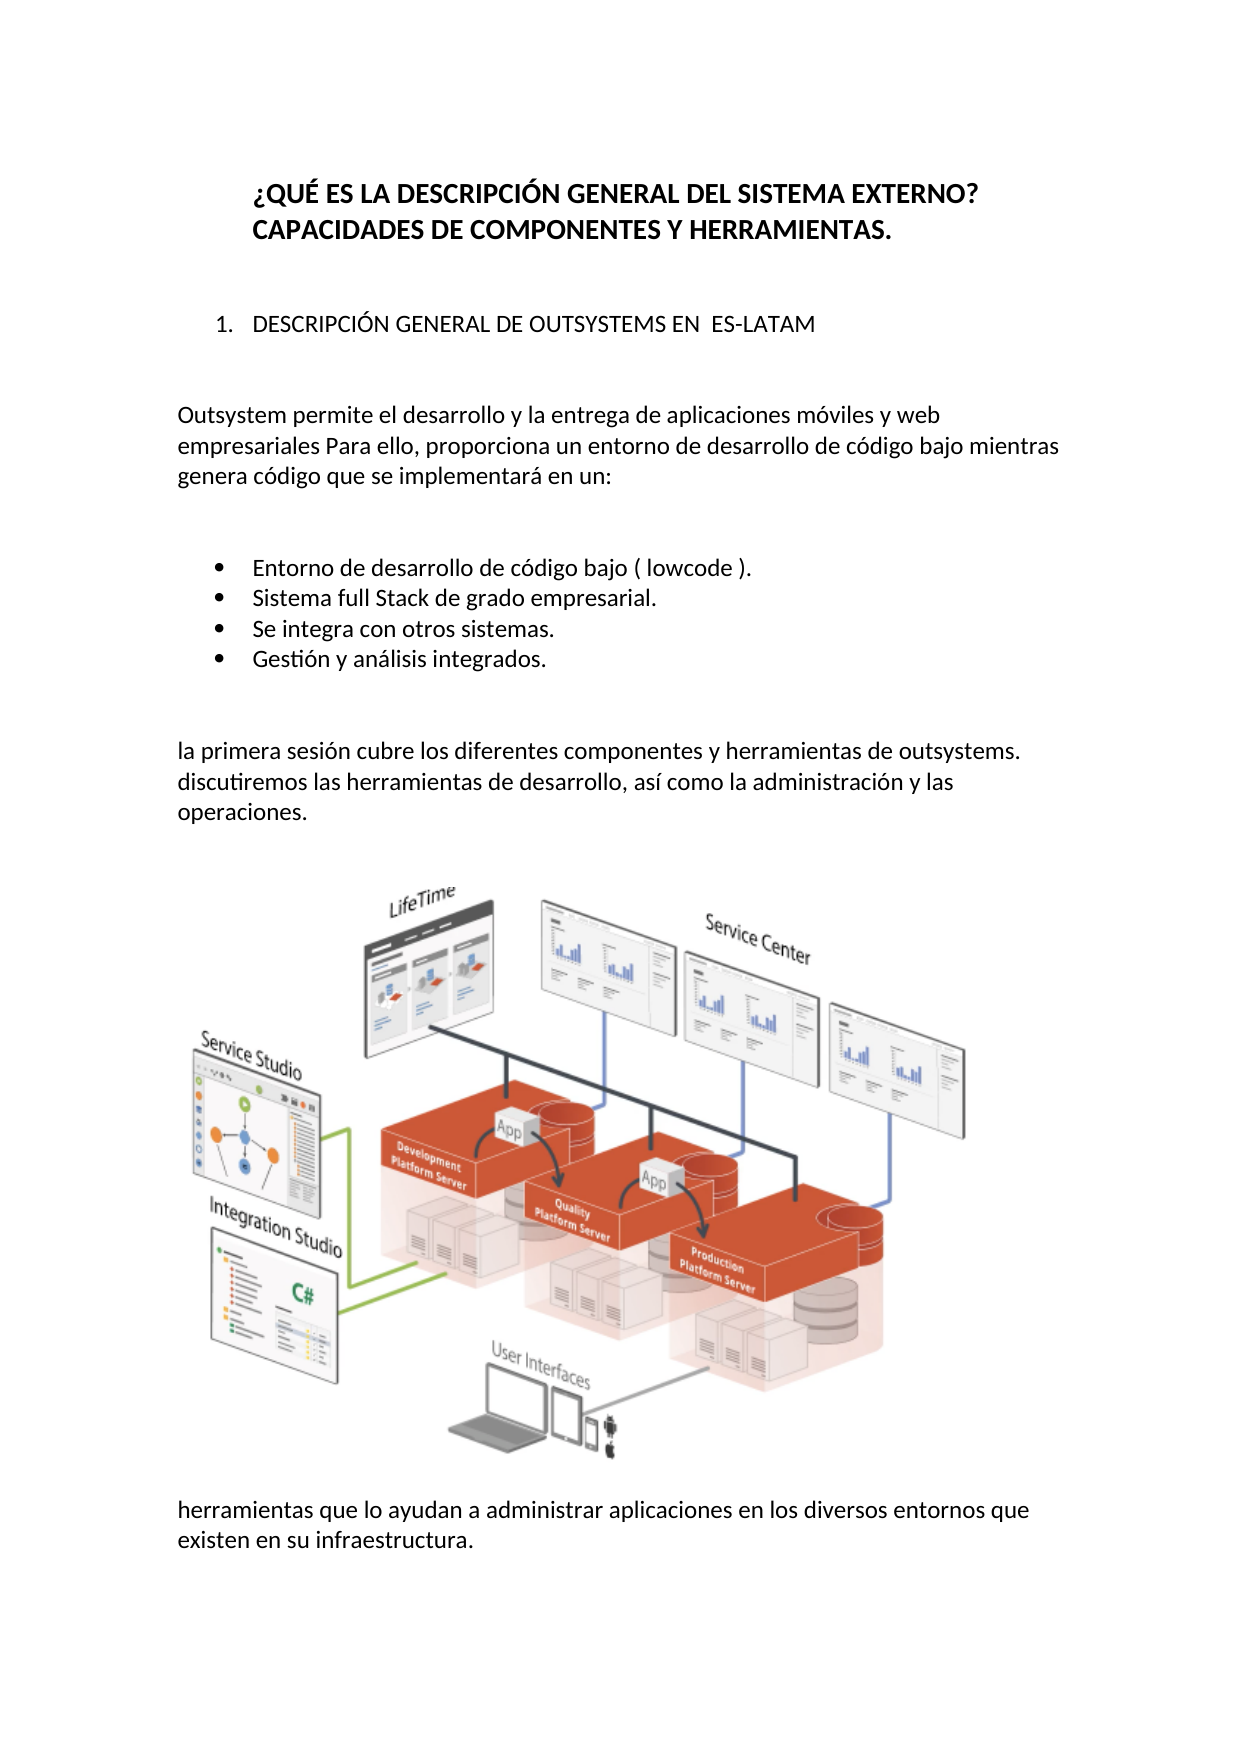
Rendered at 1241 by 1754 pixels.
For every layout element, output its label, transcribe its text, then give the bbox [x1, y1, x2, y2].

list CAPACIDADES DE COMPONENTES Y HERRAMIENTAS. [252, 211, 1063, 247]
text herramientas que lo ayudan a administrar aplicaciones en los diversos entornos que existen en su infraestructura. [177, 1494, 1063, 1555]
list Gestión y análisis integrados. [215, 644, 1063, 674]
list Sistema full Stack de grado empresarial. [215, 583, 1063, 613]
list ¿QUÉ ES LA DESCRIPCIÓN GENERAL DEL SISTEMA EXTERNO? [252, 176, 1063, 211]
text Outsystem permite el desarrollo y la entrega de aplicaciones móviles y web empresariales Para ello, proporciona un entorno de desarrollo de código bajo mientras genera código que se implementará en un: [177, 399, 1063, 491]
list DESCRIPCIÓN GENERAL DE OUTSYSTEMS EN ES-LATAM [215, 308, 1063, 338]
picture [177, 887, 1064, 1464]
text la primera sesión cubre los diferentes componentes y herramientas de outsystems. discutiremos las herramientas de desarrollo, así como la administración y las operaciones. [177, 735, 1063, 827]
list Se integra con otros sistemas. [215, 613, 1063, 644]
list Entorno de desarrollo de código bajo ( lowcode ). [215, 552, 1063, 583]
